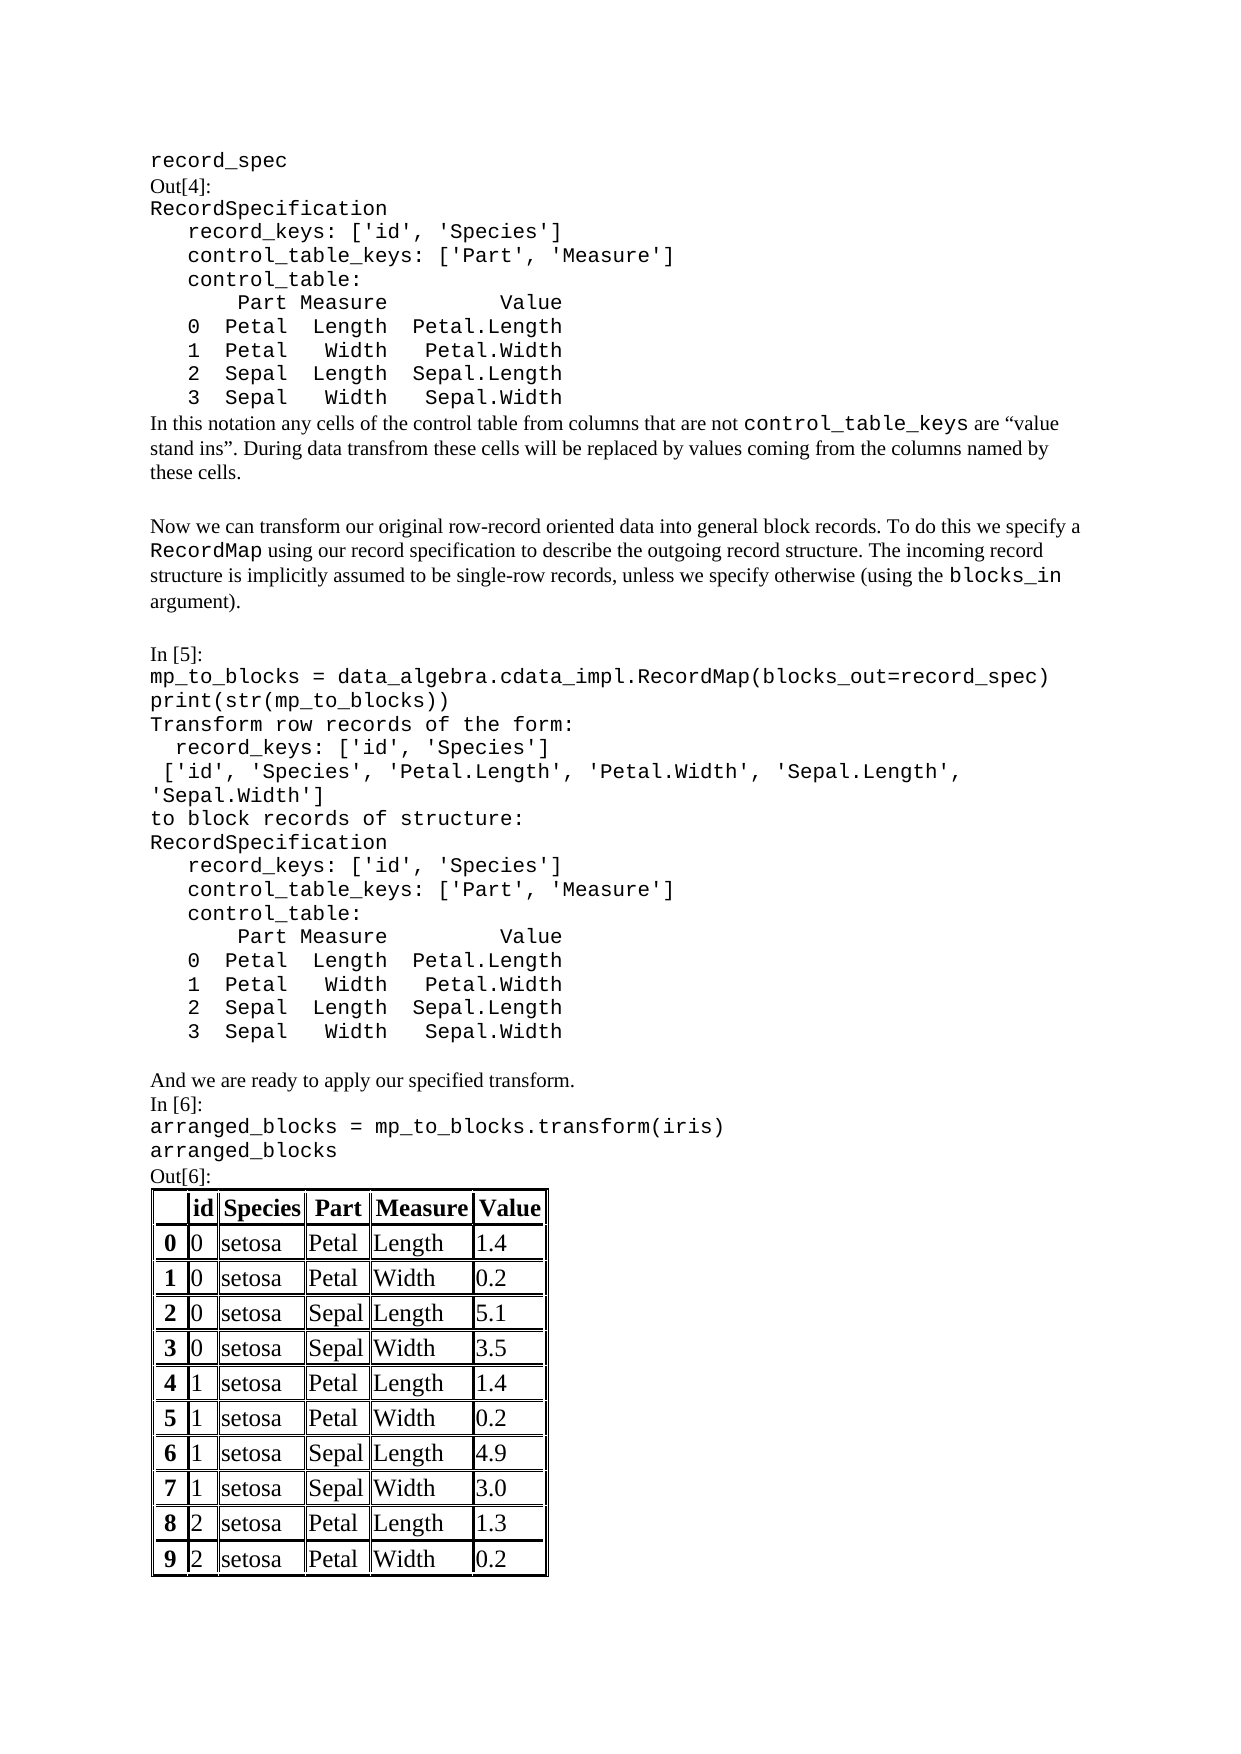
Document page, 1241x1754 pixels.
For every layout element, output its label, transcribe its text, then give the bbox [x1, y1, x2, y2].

table_cell setosa [219, 1542, 306, 1574]
table_cell setosa [220, 1367, 304, 1398]
table_cell 5.1 [475, 1293, 546, 1328]
table_cell 3 [154, 1328, 187, 1363]
text Part Measure Value [150, 926, 1090, 950]
text control_table: [150, 269, 1090, 292]
table_cell 1 [190, 1367, 217, 1398]
table_cell Width [372, 1262, 472, 1293]
text In this notation any cells of the control table from columns that are not control_table_keys are “value stand ins”. During data transfrom these cells will be replaced by values coming from the columns named by these cells. [150, 411, 1090, 484]
table_cell setosa [220, 1226, 304, 1258]
text print(str(mp_to_blocks)) [150, 690, 1090, 714]
text 2 Sepal Length Sepal.Length [150, 363, 1090, 387]
text control_table_keys: ['Part', 'Measure'] [150, 879, 1090, 903]
table_cell setosa [220, 1297, 304, 1328]
table_cell 4 [154, 1363, 187, 1398]
table_cell Width [372, 1472, 472, 1504]
table_cell setosa [220, 1332, 304, 1363]
table_cell 8 [152, 1504, 188, 1539]
text 0 Petal Length Petal.Length [150, 316, 1090, 339]
table_cell 1.3 [473, 1504, 547, 1539]
text arranged_blocks = mp_to_blocks.transform(iris) [150, 1116, 1090, 1140]
text to block records of structure: [150, 808, 1090, 832]
text record_spec [150, 150, 1090, 174]
text And we are ready to apply our specified transform. [150, 1068, 1090, 1092]
table_cell setosa [220, 1402, 304, 1433]
table_cell 3.0 [473, 1469, 547, 1504]
table_cell Width [372, 1332, 472, 1363]
table_cell Sepal [307, 1437, 369, 1469]
table_cell Petal [307, 1402, 369, 1433]
table_cell setosa [220, 1507, 304, 1539]
table_cell 6 [154, 1434, 187, 1469]
text 0 Petal Length Petal.Length [150, 950, 1090, 974]
text RecordSpecification [150, 832, 1090, 856]
text In [6]: [150, 1092, 1090, 1116]
text Part Measure Value [150, 292, 1090, 316]
table_cell 1 [190, 1402, 217, 1433]
table_cell Width [372, 1402, 472, 1433]
table_header Measure [371, 1190, 473, 1223]
table_cell Petal [307, 1226, 369, 1258]
text record_keys: ['id', 'Species'] [150, 737, 1090, 761]
table_cell Sepal [307, 1332, 369, 1363]
text Transform row records of the form: [150, 714, 1090, 737]
table_cell 4.9 [475, 1434, 546, 1469]
table_cell Sepal [307, 1472, 369, 1504]
text 1 Petal Width Petal.Width [150, 974, 1090, 997]
table_cell 0 [190, 1297, 217, 1328]
table_cell Petal [307, 1262, 369, 1293]
table_cell Length [372, 1297, 472, 1328]
text arranged_blocks [150, 1140, 1090, 1164]
text record_keys: ['id', 'Species'] [150, 856, 1090, 879]
text RecordSpecification [150, 198, 1090, 221]
table_header id [188, 1191, 218, 1223]
text control_table_keys: ['Part', 'Measure'] [150, 245, 1090, 269]
table_cell 1 [154, 1258, 187, 1293]
table_cell 2 [188, 1542, 218, 1574]
text 3 Sepal Width Sepal.Width [150, 387, 1090, 411]
table_cell Petal [307, 1367, 369, 1398]
text control_table: [150, 903, 1090, 926]
table_cell 1.4 [475, 1363, 546, 1398]
text 2 Sepal Length Sepal.Length [150, 997, 1090, 1021]
text 3 Sepal Width Sepal.Width [150, 1021, 1090, 1045]
table_cell setosa [220, 1472, 304, 1504]
table_cell Sepal [307, 1297, 369, 1328]
table_cell 2 [154, 1293, 187, 1328]
table_header Value [473, 1191, 545, 1223]
table_cell 0.2 [475, 1258, 546, 1293]
table_cell Petal [307, 1507, 369, 1539]
table_header Part [306, 1191, 371, 1223]
table_cell 0 [190, 1332, 217, 1363]
table_cell Length [372, 1437, 472, 1469]
table_cell Width [371, 1542, 473, 1574]
table_cell 1.4 [475, 1223, 547, 1258]
text record_keys: ['id', 'Species'] [150, 221, 1090, 245]
table_header Species [219, 1191, 306, 1223]
table_header [154, 1190, 188, 1223]
table_cell 7 [152, 1469, 188, 1504]
table_cell 1 [190, 1437, 217, 1469]
table_cell 3.5 [475, 1328, 546, 1363]
table_cell Length [372, 1367, 472, 1398]
table_cell Length [372, 1226, 472, 1258]
table_cell 0 [190, 1226, 217, 1258]
table_cell 1 [190, 1472, 217, 1504]
table_cell 0.2 [473, 1539, 545, 1574]
text In [5]: [150, 642, 1090, 666]
table_cell 5 [154, 1399, 187, 1433]
table_cell setosa [220, 1437, 304, 1469]
text Out[4]: [150, 174, 1090, 198]
table_cell 9 [154, 1539, 188, 1574]
table_cell Petal [306, 1542, 371, 1574]
table_cell 0.2 [475, 1399, 546, 1433]
table_cell 2 [190, 1507, 217, 1539]
table_cell setosa [220, 1262, 304, 1293]
text Now we can transform our original row-record oriented data into general block records. To do this we specify a RecordMap using our record specification to describe the outgoing record structure. The incoming record structure is implicitly assumed to be single-row records, unless we specify otherwise (using the blocks_in argument). [150, 513, 1090, 613]
table_cell 0 [190, 1262, 217, 1293]
text ['id', 'Species', 'Petal.Length', 'Petal.Width', 'Sepal.Length', 'Sepal.Width'] [150, 761, 1090, 808]
table_cell 0 [152, 1223, 187, 1258]
text 1 Petal Width Petal.Width [150, 339, 1090, 363]
table_cell Length [372, 1507, 472, 1539]
text Out[6]: [150, 1164, 1090, 1188]
text mp_to_blocks = data_algebra.cdata_impl.RecordMap(blocks_out=record_spec) [150, 666, 1090, 690]
